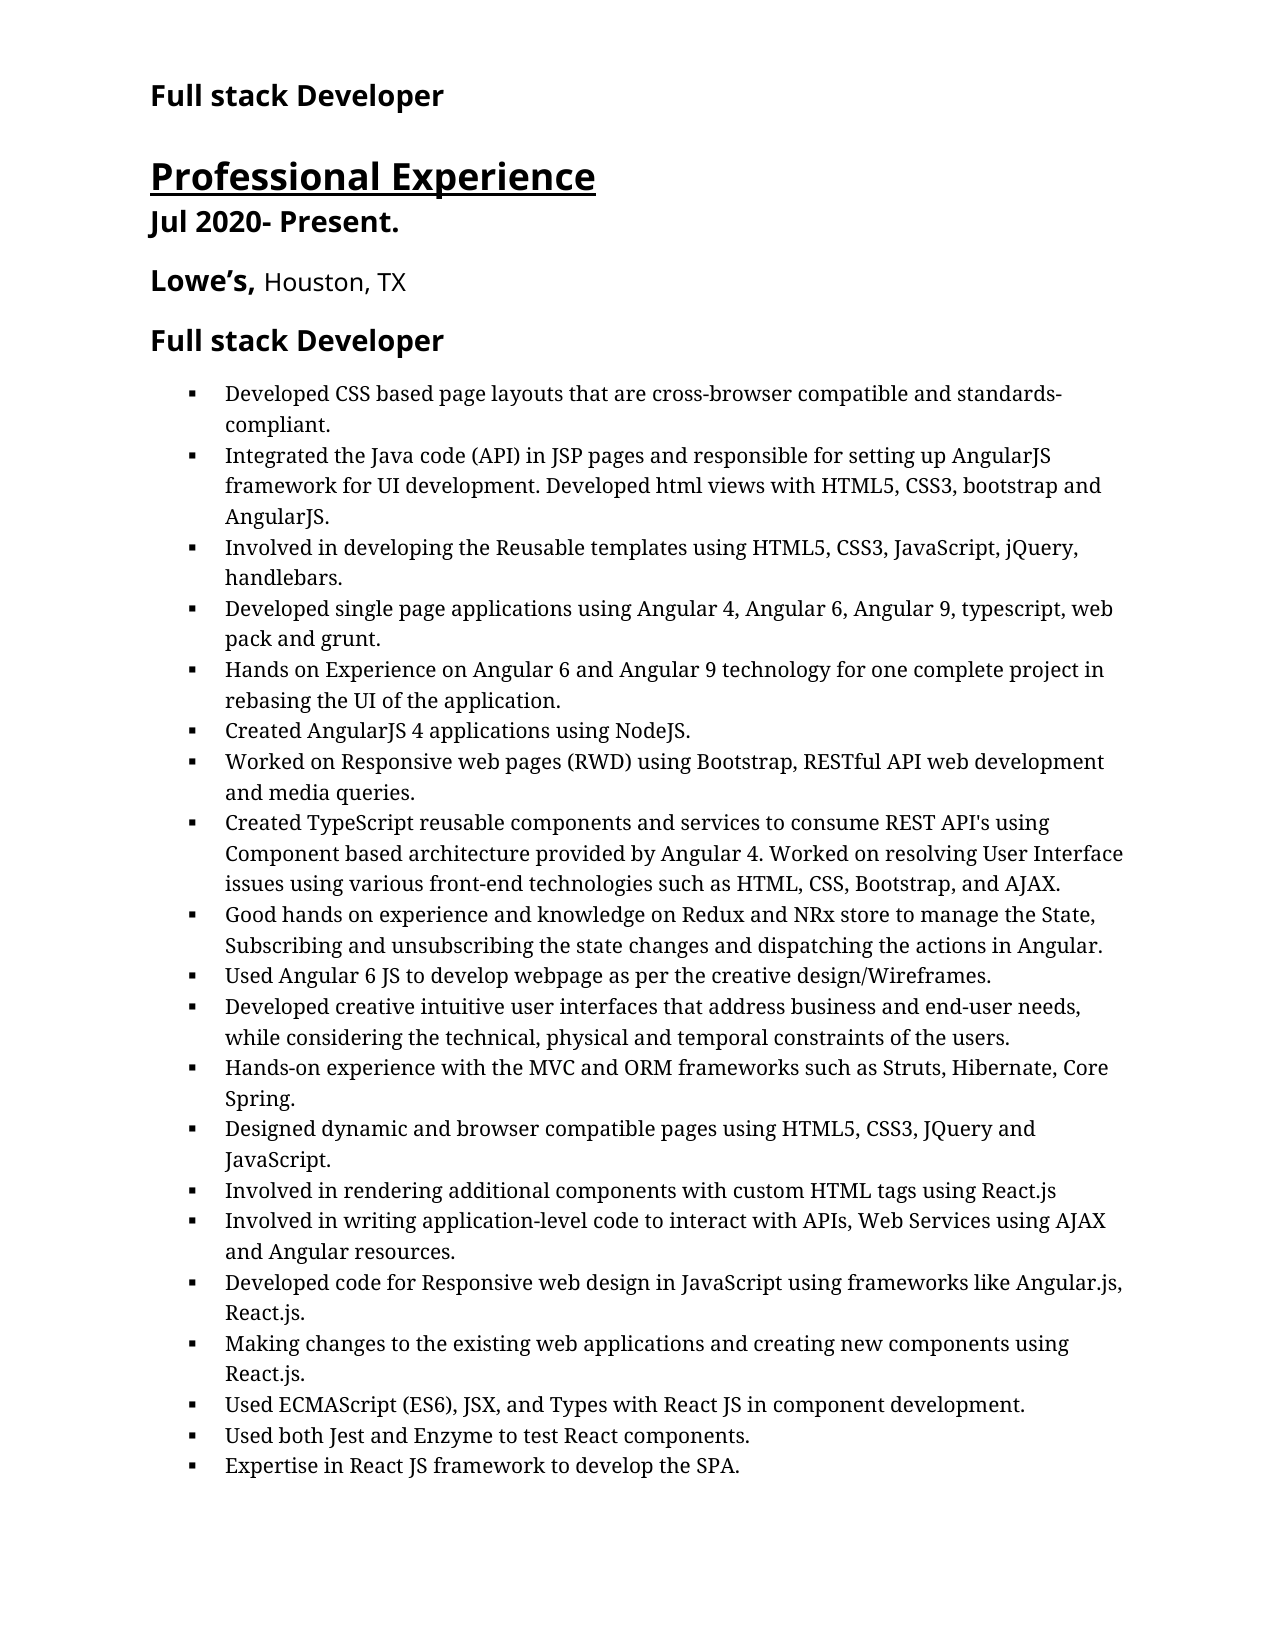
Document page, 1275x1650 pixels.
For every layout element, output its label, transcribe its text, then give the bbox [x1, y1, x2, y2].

list Involved in writing application-level code to interact with APIs, Web Services using AJAX and Angular resources. [187, 1206, 1125, 1265]
list Used Angular 6 JS to develop webpage as per the creative design/Wireframes. [187, 961, 1125, 990]
list Worked on Responsive web pages (RWD) using Bootstrap, RESTful API web development and media queries. [187, 747, 1125, 806]
text Lowe’s, Houston, TX [150, 261, 1125, 300]
list Developed creative intuitive user interfaces that address business and end-user needs, while considering the technical, physical and temporal constraints of the users. [187, 992, 1125, 1051]
list Involved in rendering additional components with custom HTML tags using React.js [187, 1176, 1125, 1204]
list Used ECMAScript (ES6), JSX, and Types with React JS in component development. [187, 1390, 1125, 1418]
list Developed single page applications using Angular 4, Angular 6, Angular 9, typescript, web pack and grunt. [187, 594, 1125, 653]
list Involved in developing the Reusable templates using HTML5, CSS3, JavaScript, jQuery, handlebars. [187, 533, 1125, 592]
list Designed dynamic and browser compatible pages using HTML5, CSS3, JQuery and JavaScript. [187, 1114, 1125, 1173]
list Hands-on experience with the MVC and ORM frameworks such as Struts, Hibernate, Core Spring. [187, 1053, 1125, 1112]
list Good hands on experience and knowledge on Redux and NRx store to manage the State, Subscribing and unsubscribing the state changes and dispatching the actions in Angular. [187, 900, 1125, 959]
text Jul 2020- Present. [150, 201, 1125, 241]
list Developed CSS based page layouts that are cross-browser compatible and standards-compliant. [187, 379, 1125, 438]
text Full stack Developer [150, 320, 1125, 360]
list Hands on Experience on Angular 6 and Angular 9 technology for one complete project in rebasing the UI of the application. [187, 655, 1125, 714]
list Making changes to the existing web applications and creating new components using React.js. [187, 1329, 1125, 1388]
list Used both Jest and Enzyme to test React components. [187, 1421, 1125, 1449]
list Created TypeScript reusable components and services to consume REST API's using Component based architecture provided by Angular 4. Worked on resolving User Interface issues using various front-end technologies such as HTML, CSS, Bootstrap, and AJAX. [187, 808, 1125, 898]
list Integrated the Java code (API) in JSP pages and responsible for setting up AngularJS framework for UI development. Developed html views with HTML5, CSS3, bootstrap and AngularJS. [187, 441, 1125, 530]
list Developed code for Responsive web design in JavaScript using frameworks like Angular.js, React.js. [187, 1268, 1125, 1327]
list Created AngularJS 4 applications using NodeJS. [187, 716, 1125, 745]
text Professional Experience [150, 150, 1125, 201]
list Expertise in React JS framework to develop the SPA. [187, 1451, 1125, 1480]
